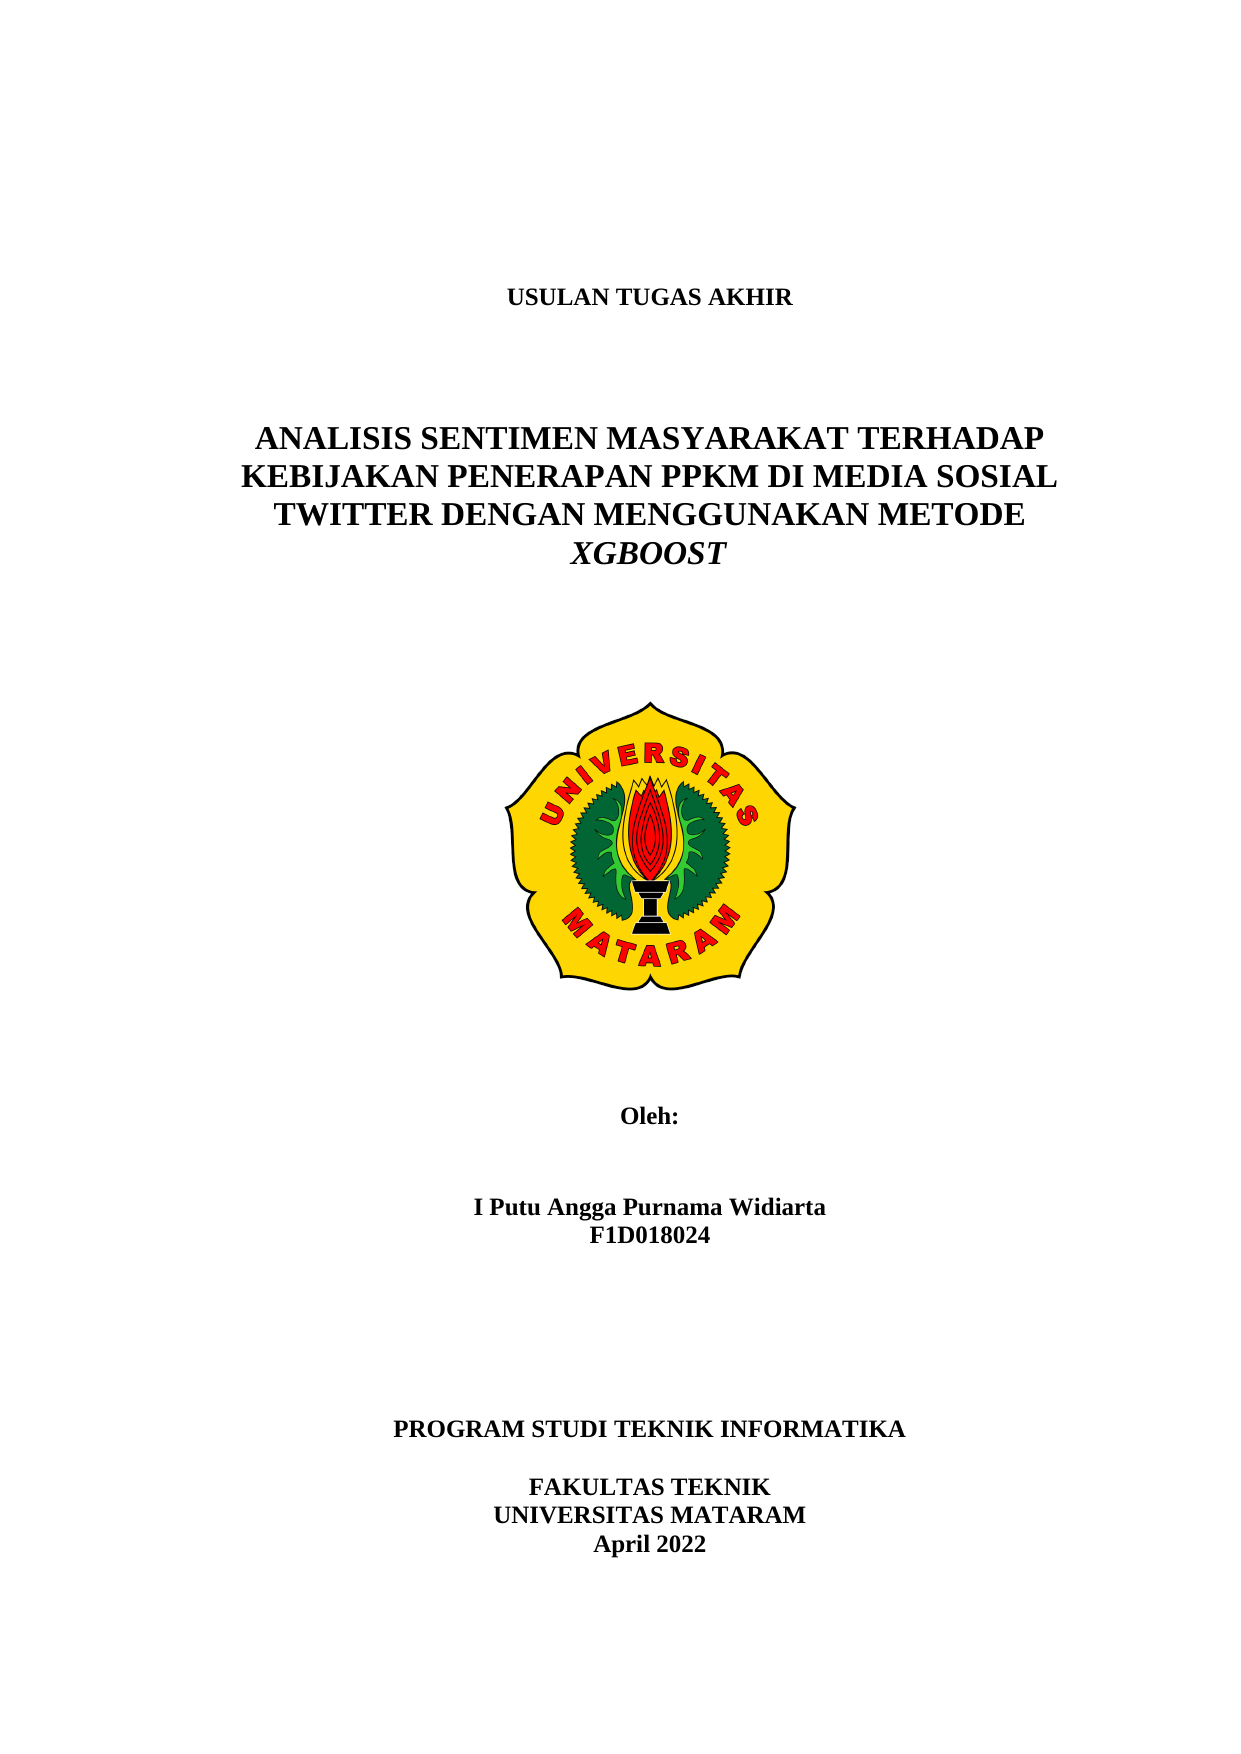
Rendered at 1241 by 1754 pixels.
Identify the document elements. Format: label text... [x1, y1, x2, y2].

text PROGRAM STUDI TEKNIK INFORMATIKA [236, 1414, 1063, 1443]
text USULAN TUGAS AKHIR [236, 282, 1063, 310]
text UNIVERSITAS MATARAM [236, 1500, 1063, 1529]
text FAKULTAS TEKNIK [236, 1472, 1063, 1500]
text F1D018024 [236, 1220, 1063, 1249]
text April 2022 [236, 1529, 1063, 1558]
picture [497, 697, 802, 994]
text Oleh: [236, 1101, 1063, 1129]
text I Putu Angga Purnama Widiarta [236, 1192, 1063, 1220]
text ANALISIS SENTIMEN MASYARAKAT TERHADAP KEBIJAKAN PENERAPAN PPKM DI MEDIA SOSIAL TWITTER DENGAN MENGGUNAKAN METODE XGBOOST [236, 418, 1063, 571]
